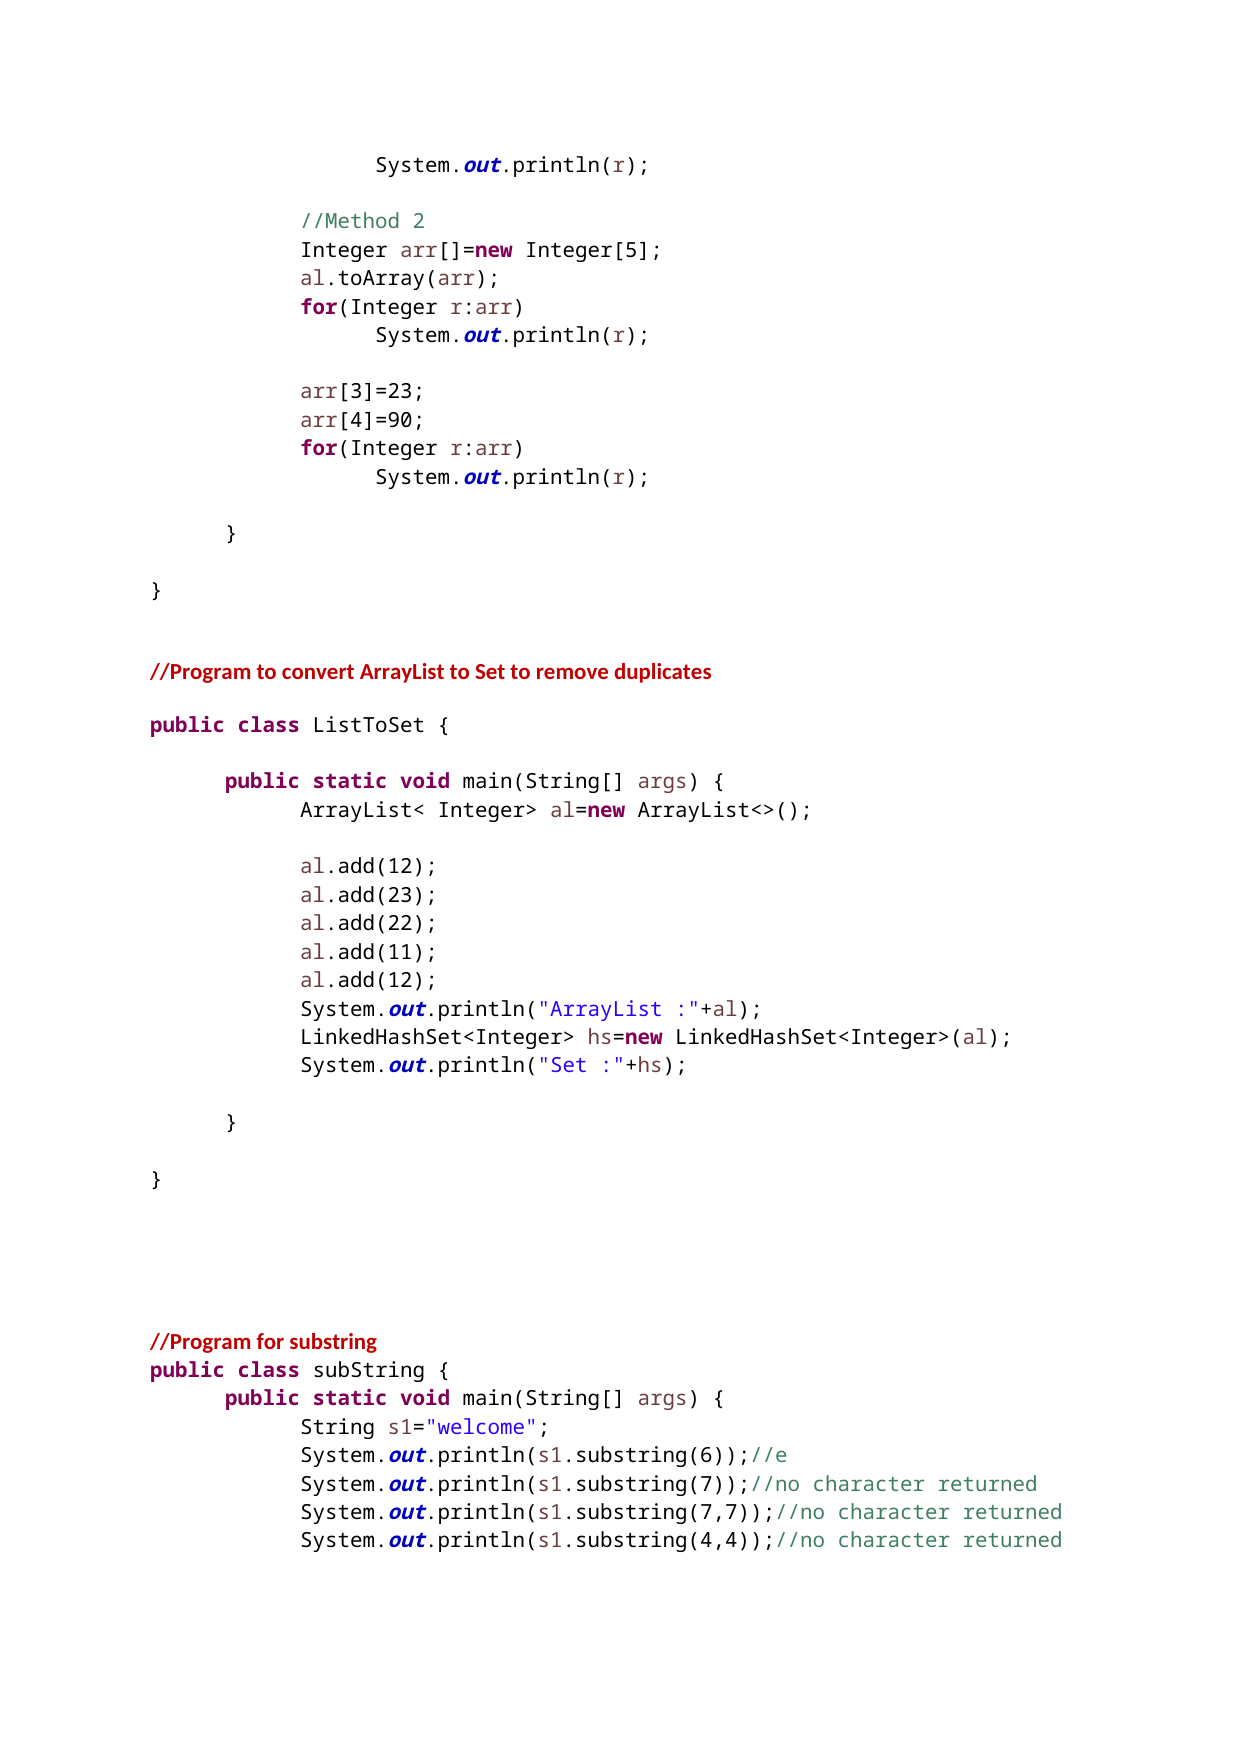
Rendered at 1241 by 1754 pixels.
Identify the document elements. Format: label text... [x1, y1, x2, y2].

text al.add(11); [150, 937, 1090, 965]
text String s1="welcome"; [150, 1412, 1090, 1440]
text al.add(12); [150, 965, 1090, 994]
text public static void main(String[] args) { [150, 1383, 1090, 1412]
text arr[4]=90; [150, 405, 1090, 433]
text System.out.println(s1.substring(7,7));//no character returned [150, 1497, 1090, 1526]
text al.add(12); [150, 852, 1090, 880]
text System.out.println(s1.substring(6));//e [150, 1440, 1090, 1469]
text System.out.println("Set :"+hs); [150, 1051, 1090, 1079]
text al.add(23); [150, 880, 1090, 908]
text public class subString { [150, 1355, 1090, 1383]
text for(Integer r:arr) [150, 292, 1090, 320]
text public static void main(String[] args) { [150, 767, 1090, 795]
text for(Integer r:arr) [150, 433, 1090, 462]
text al.add(22); [150, 908, 1090, 937]
text //Program to convert ArrayList to Set to remove duplicates [150, 657, 1090, 685]
text } [150, 1164, 1090, 1192]
text System.out.println(r); [150, 462, 1090, 490]
text } [150, 575, 1090, 604]
text LinkedHashSet<Integer> hs=new LinkedHashSet<Integer>(al); [150, 1022, 1090, 1051]
text System.out.println(r); [150, 150, 1090, 178]
text arr[3]=23; [150, 377, 1090, 405]
text al.toArray(arr); [150, 263, 1090, 292]
text System.out.println(r); [150, 320, 1090, 349]
text //Method 2 [150, 206, 1090, 235]
text System.out.println(s1.substring(4,4));//no character returned [150, 1526, 1090, 1554]
text System.out.println(s1.substring(7));//no character returned [150, 1469, 1090, 1497]
text //Program for substring [150, 1327, 1090, 1355]
text Integer arr[]=new Integer[5]; [150, 235, 1090, 263]
text } [150, 1107, 1090, 1136]
text ArrayList< Integer> al=new ArrayList<>(); [150, 795, 1090, 823]
text public class ListToSet { [150, 710, 1090, 738]
text System.out.println("ArrayList :"+al); [150, 994, 1090, 1022]
text } [150, 518, 1090, 547]
